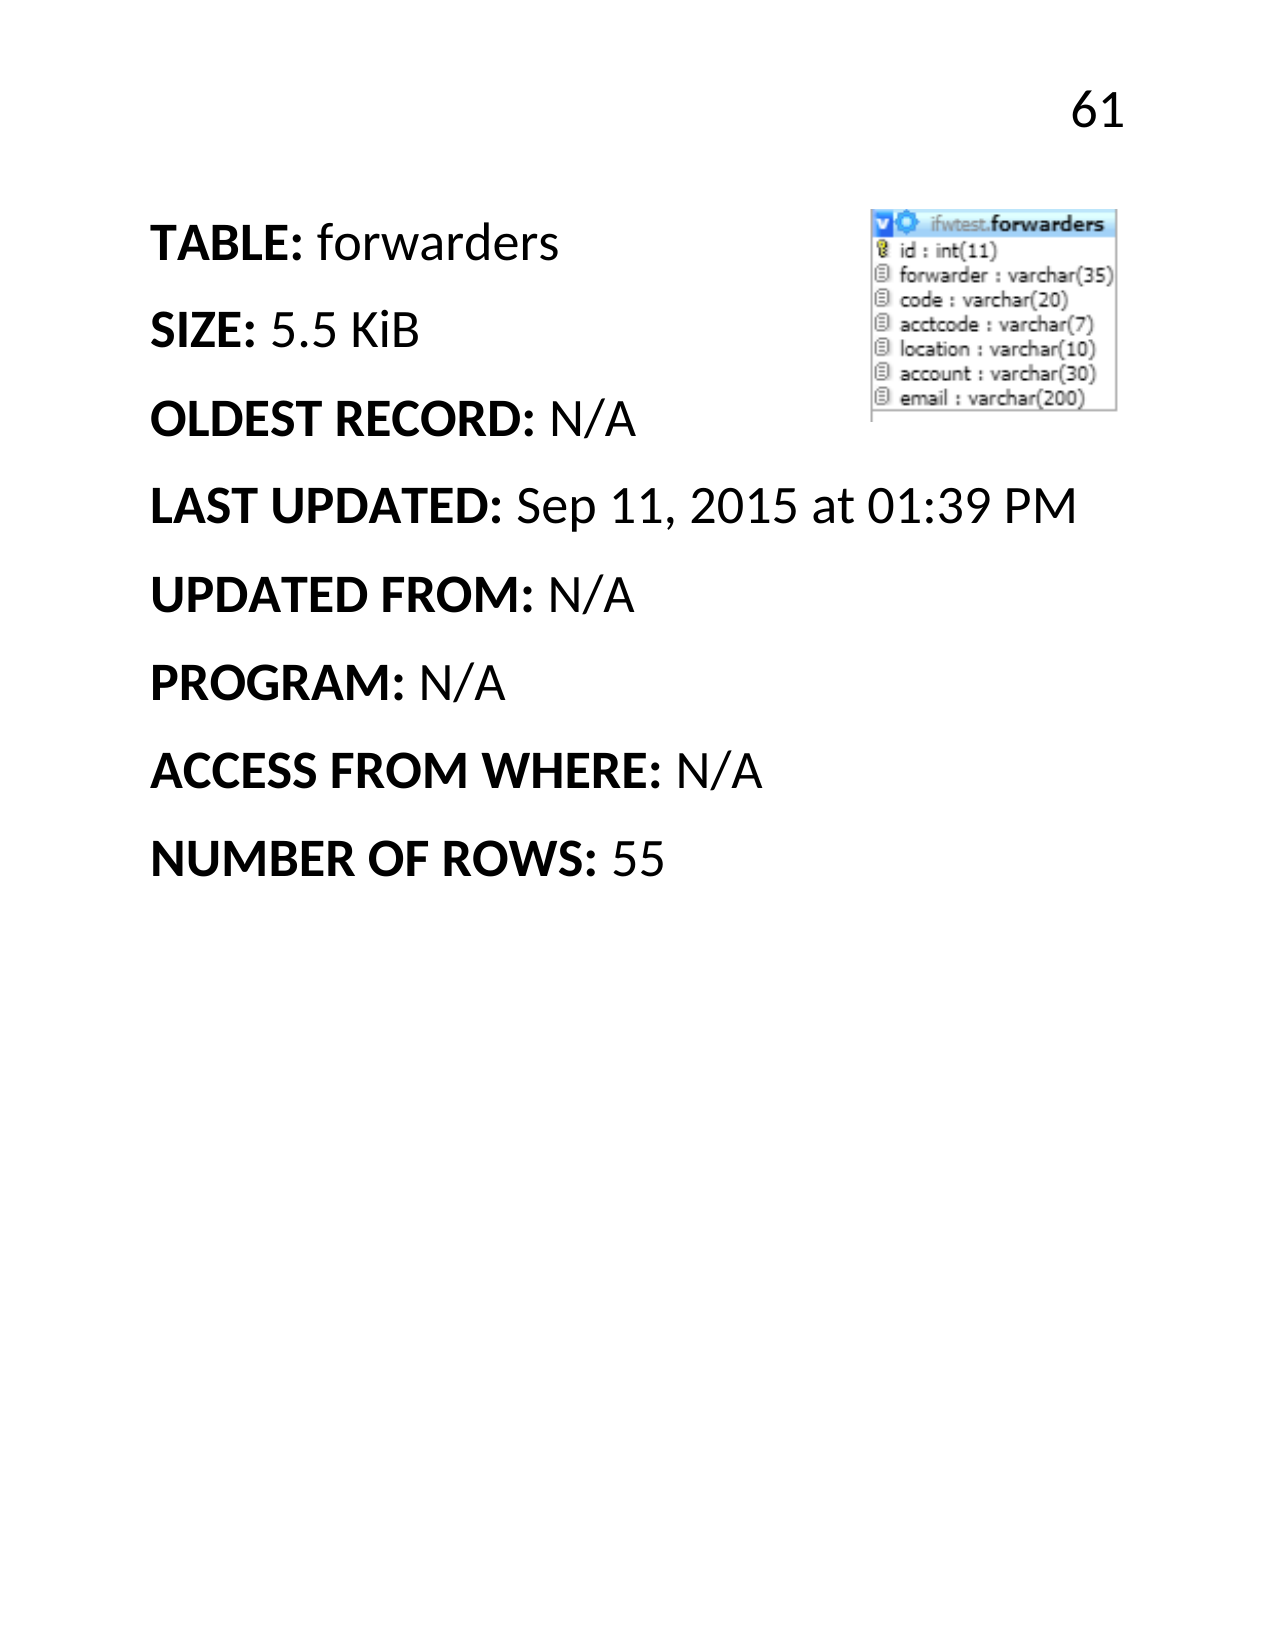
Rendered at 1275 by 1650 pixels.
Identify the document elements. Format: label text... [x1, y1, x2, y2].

picture [867, 209, 1125, 422]
text OLDEST RECORD: N/A [150, 383, 1125, 449]
text PROGRAM: N/A [150, 647, 1125, 713]
text SIZE: 5.5 KiB [150, 295, 867, 361]
text NUMBER OF ROWS: 55 [150, 823, 1125, 889]
text UPDATED FROM: N/A [150, 559, 1125, 626]
text LAST UPDATED: Sep 11, 2015 at 01:39 PM [150, 471, 1125, 537]
text ACCESS FROM WHERE: N/A [150, 735, 1125, 802]
text TABLE: forwarders [150, 207, 1125, 273]
